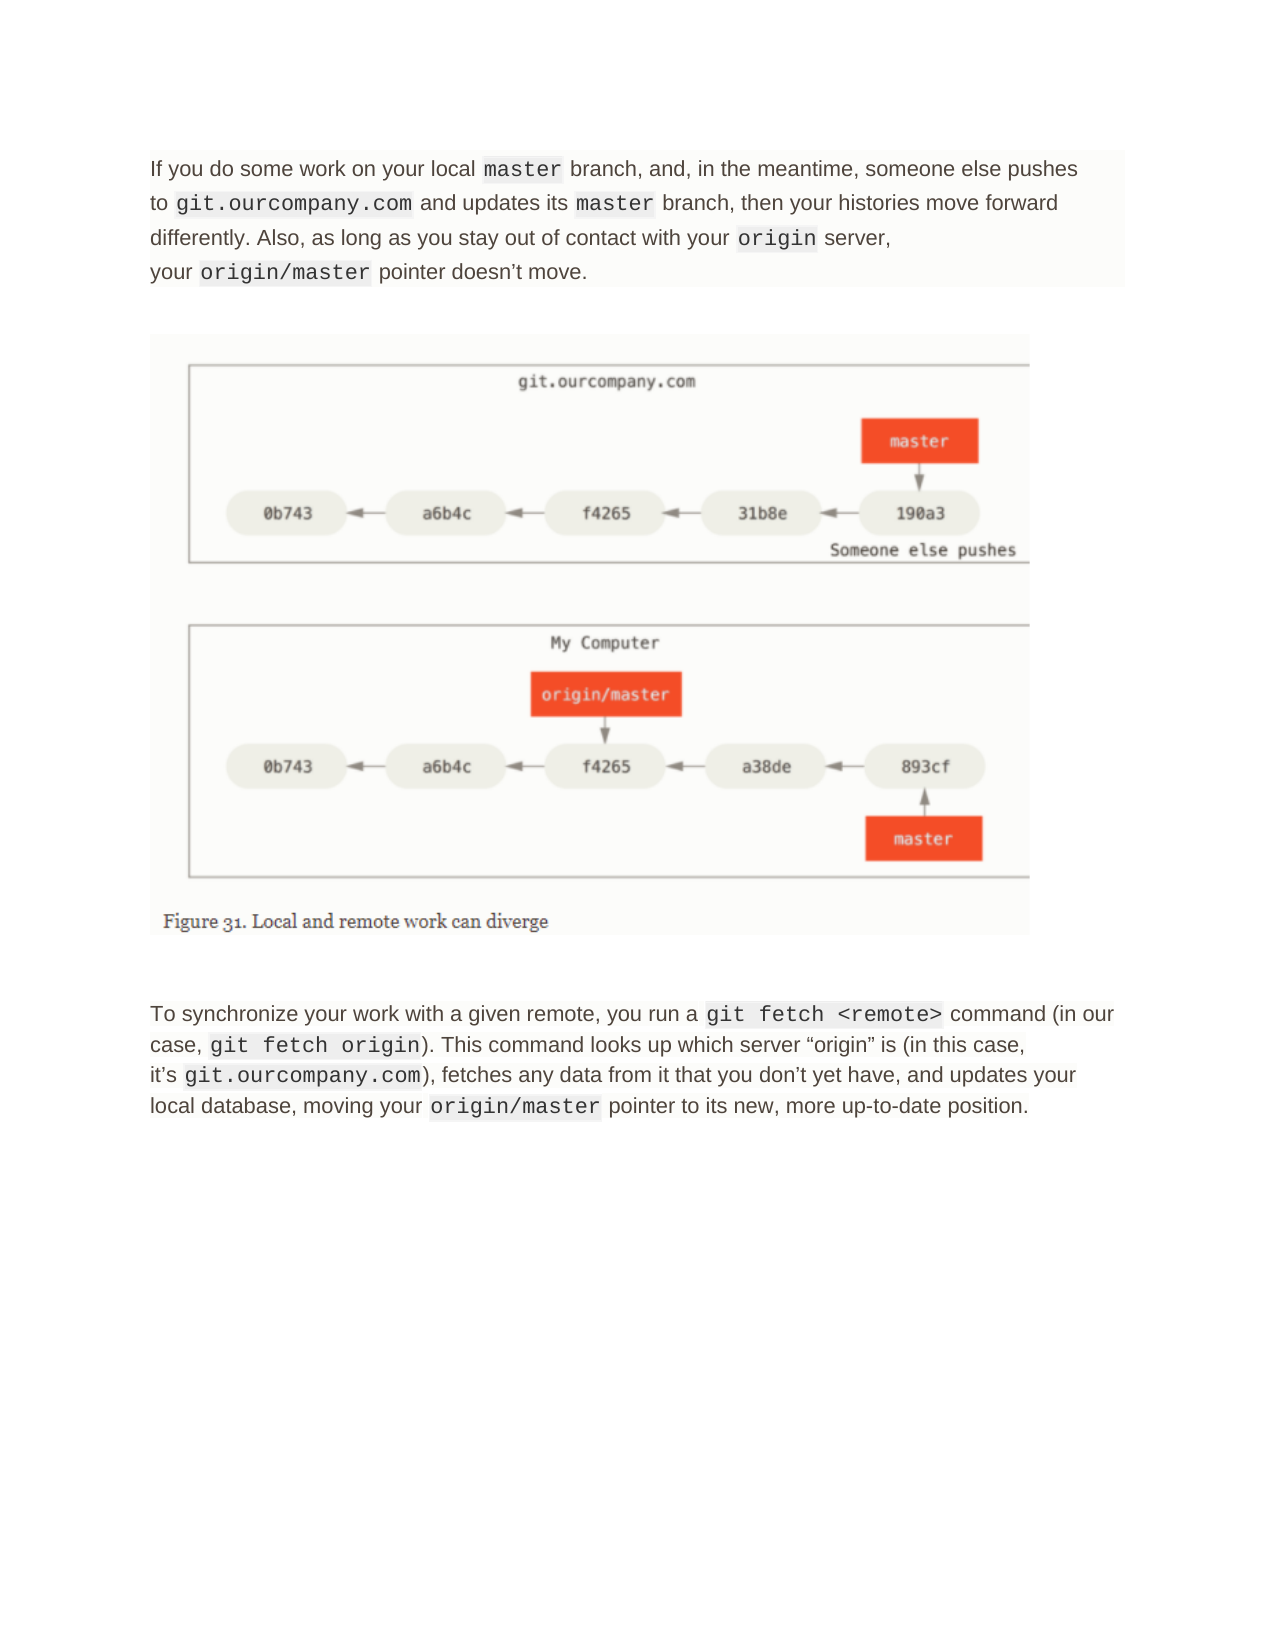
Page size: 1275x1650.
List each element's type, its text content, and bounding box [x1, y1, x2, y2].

text If you do some work on your local master branch, and, in the meantime, someone else pushes to git.ourcompany.com and updates its master branch, then your histories move forward differently. Also, as long as you stay out of contact with your origin server, your origin/master pointer doesn’t move. [150, 150, 1125, 287]
text To synchronize your work with a given remote, you run a git fetch <remote> command (in our case, git fetch origin). This command looks up which server “origin” is (in this case, it’s git.ourcompany.com), fetches any data from it that you don’t yet have, and updates your local database, moving your origin/master pointer to its new, more up-to-date position. [150, 1001, 1125, 1122]
picture [150, 334, 1030, 935]
